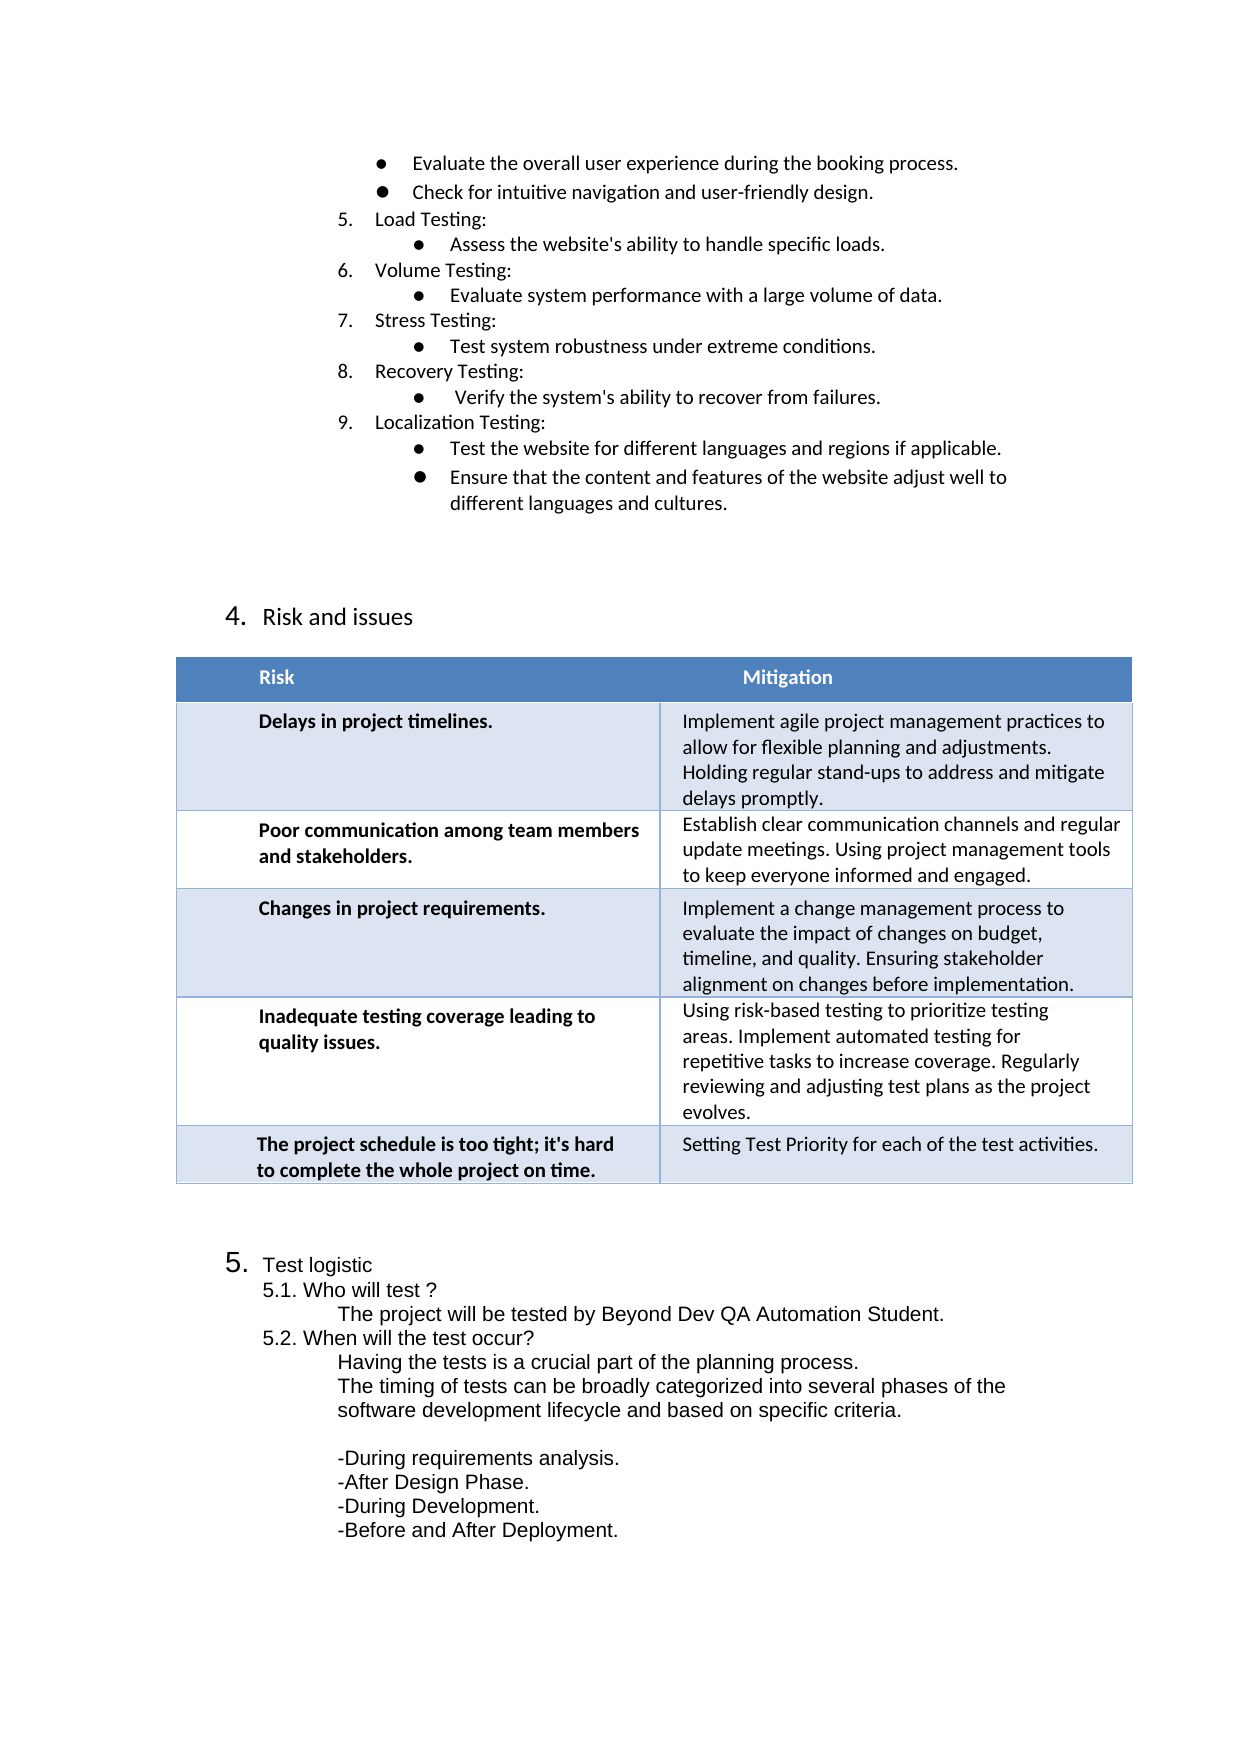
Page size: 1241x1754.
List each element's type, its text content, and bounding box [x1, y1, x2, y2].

table_cell The project schedule is too tight; it's hard to complete the whole project on time. [177, 1126, 659, 1182]
text The timing of tests can be broadly categorized into several phases of the software development lifecycle and based on specific criteria. [337, 1374, 1053, 1422]
table_cell Implement agile project management practices to allow for flexible planning and adjustments. Holding regular stand-ups to address and mitigate delays promptly. [661, 703, 1132, 810]
list Evaluate the overall user experience during the booking process. [375, 150, 1053, 175]
text -During Development. [337, 1494, 1053, 1518]
table_cell Poor communication among team members and stakeholders. [177, 811, 659, 887]
list Verify the system's ability to recover from failures. [412, 384, 1053, 409]
table_cell Implement a change management process to evaluate the impact of changes on budget, timeline, and quality. Ensuring stakeholder alignment on changes before implementation. [661, 889, 1132, 996]
list Localization Testing: [337, 409, 1053, 435]
table_cell Delays in project timelines. [177, 703, 659, 810]
list Recovery Testing: [337, 358, 1053, 384]
list Risk and issues [225, 597, 1053, 632]
list Test logistic [225, 1244, 1053, 1278]
list Volume Testing: [337, 257, 1053, 282]
text -During requirements analysis. [337, 1446, 1053, 1470]
text -After Design Phase. [337, 1470, 1053, 1494]
list Assess the website's ability to handle specific loads. [412, 231, 1053, 257]
table_cell Setting Test Priority for each of the test activities. [661, 1126, 1132, 1182]
list Check for intuitive navigation and user-friendly design. [375, 175, 1053, 206]
list Evaluate system performance with a large volume of data. [412, 282, 1053, 308]
list Test system robustness under extreme conditions. [412, 333, 1053, 358]
table_cell Inadequate testing coverage leading to quality issues. [177, 998, 659, 1124]
table_header Risk [176, 657, 660, 702]
list Test the website for different languages and regions if applicable. [412, 435, 1053, 460]
list 5.1. Who will test ? [262, 1278, 1053, 1302]
table_header Mitigation [660, 657, 1132, 702]
table_cell Establish clear communication channels and regular update meetings. Using project management tools to keep everyone informed and engaged. [661, 811, 1132, 887]
text 5.2. When will the test occur? [187, 1326, 1053, 1350]
text The project will be tested by Beyond Dev QA Automation Student. [262, 1302, 1053, 1326]
list Ensure that the content and features of the website adjust well to different languages and cultures. [412, 460, 1053, 516]
table_cell Changes in project requirements. [177, 889, 659, 996]
list Stress Testing: [337, 308, 1053, 333]
table_cell Using risk-based testing to prioritize testing areas. Implement automated testing for repetitive tasks to increase coverage. Regularly reviewing and adjusting test plans as the project evolves. [661, 998, 1132, 1124]
text -Before and After Deployment. [337, 1518, 1053, 1542]
list Load Testing: [337, 206, 1053, 231]
text Having the tests is a crucial part of the planning process. [262, 1350, 1053, 1374]
